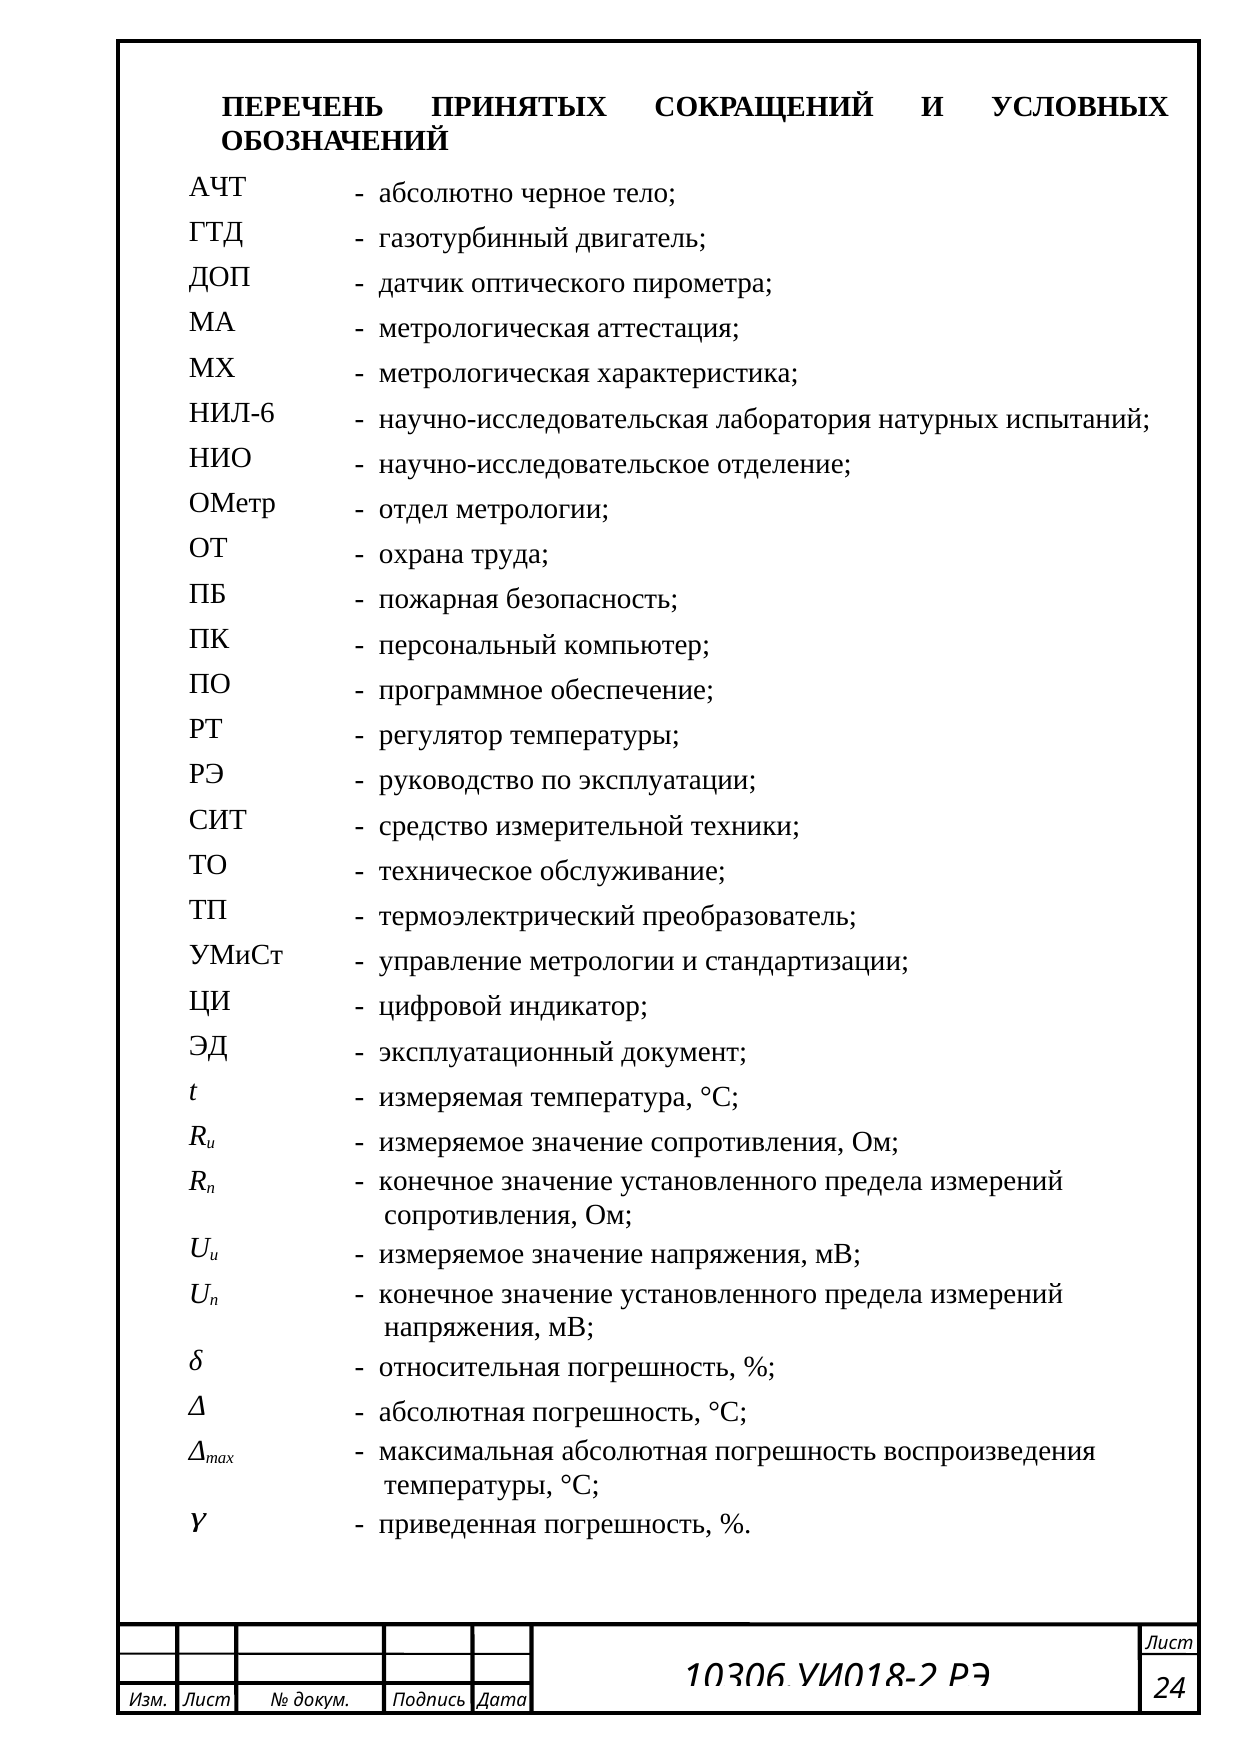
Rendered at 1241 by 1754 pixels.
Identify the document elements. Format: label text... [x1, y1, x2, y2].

table_cell Un [177, 1276, 325, 1343]
table_cell - термоэлектрический преобразователь; [325, 892, 1181, 937]
table_cell - научно-исследовательское отделение; [325, 440, 1181, 485]
table_cell - датчик оптического пирометра; [325, 259, 1181, 304]
table_cell t [177, 1073, 325, 1118]
table_cell - газотурбинный двигатель; [325, 214, 1181, 259]
table_cell - техническое обслуживание; [325, 847, 1181, 892]
table_cell ЭД [177, 1028, 325, 1073]
table_cell - цифровой индикатор; [325, 983, 1181, 1028]
subtitle Перечень принятых сокращений и условных обозначений [148, 89, 1169, 156]
table_cell - регулятор температуры; [325, 711, 1181, 757]
table_header АЧТ [177, 169, 325, 214]
table_cell РЭ [177, 757, 325, 802]
table_cell - средство измерительной техники; [325, 802, 1181, 847]
table_cell - научно-исследовательская лаборатория натурных испытаний; [325, 395, 1181, 440]
table_cell - управление метрологии и стандартизации; [325, 938, 1181, 983]
table_cell - измеряемое значение сопротивления, Ом; [325, 1118, 1181, 1163]
table_cell - пожарная безопасность; [325, 576, 1181, 621]
table_cell - охрана труда; [325, 531, 1181, 576]
table_cell ОМетр [177, 485, 325, 531]
table_cell δ [177, 1343, 325, 1388]
table_cell РТ [177, 711, 325, 757]
table_cell - измеряемая температура, °С; [325, 1073, 1181, 1118]
table_cell - руководство по эксплуатации; [325, 757, 1181, 802]
table_cell - метрологическая характеристика; [325, 350, 1181, 395]
table_cell НИЛ-6 [177, 395, 325, 440]
table_cell ПБ [177, 576, 325, 621]
table_cell [177, 1500, 325, 1546]
table_cell ДОП [177, 259, 325, 304]
table_cell Ru [177, 1118, 325, 1163]
table_cell - приведенная погрешность, %. [325, 1500, 1181, 1546]
table_cell ПО [177, 666, 325, 711]
table_cell ТП [177, 892, 325, 937]
table_cell - конечное значение установленного предела измерений напряжения, мВ; [325, 1276, 1181, 1343]
table_cell Uu [177, 1231, 325, 1276]
table_cell СИТ [177, 802, 325, 847]
table_cell - измеряемое значение напряжения, мВ; [325, 1231, 1181, 1276]
table_cell ЦИ [177, 983, 325, 1028]
table_cell ПК [177, 621, 325, 666]
table_cell - метрологическая аттестация; [325, 305, 1181, 350]
table_cell МА [177, 305, 325, 350]
table_header - абсолютно черное тело; [325, 169, 1181, 214]
table_cell - относительная погрешность, %; [325, 1343, 1181, 1388]
table_cell - отдел метрологии; [325, 485, 1181, 531]
table_cell ТО [177, 847, 325, 892]
table_cell Rn [177, 1164, 325, 1231]
table_cell - эксплуатационный документ; [325, 1028, 1181, 1073]
table_cell - абсолютная погрешность, °С; [325, 1388, 1181, 1433]
table_cell Δ [177, 1388, 325, 1433]
table_cell Δmax [177, 1433, 325, 1500]
table_cell - конечное значение установленного предела измерений сопротивления, Ом; [325, 1164, 1181, 1231]
table_cell ОТ [177, 531, 325, 576]
table_cell - персональный компьютер; [325, 621, 1181, 666]
table_cell - программное обеспечение; [325, 666, 1181, 711]
table_cell УМиСт [177, 938, 325, 983]
table_cell НИО [177, 440, 325, 485]
table_cell - максимальная абсолютная погрешность воспроизведения температуры, °С; [325, 1433, 1181, 1500]
table_cell ГТД [177, 214, 325, 259]
table_cell МХ [177, 350, 325, 395]
